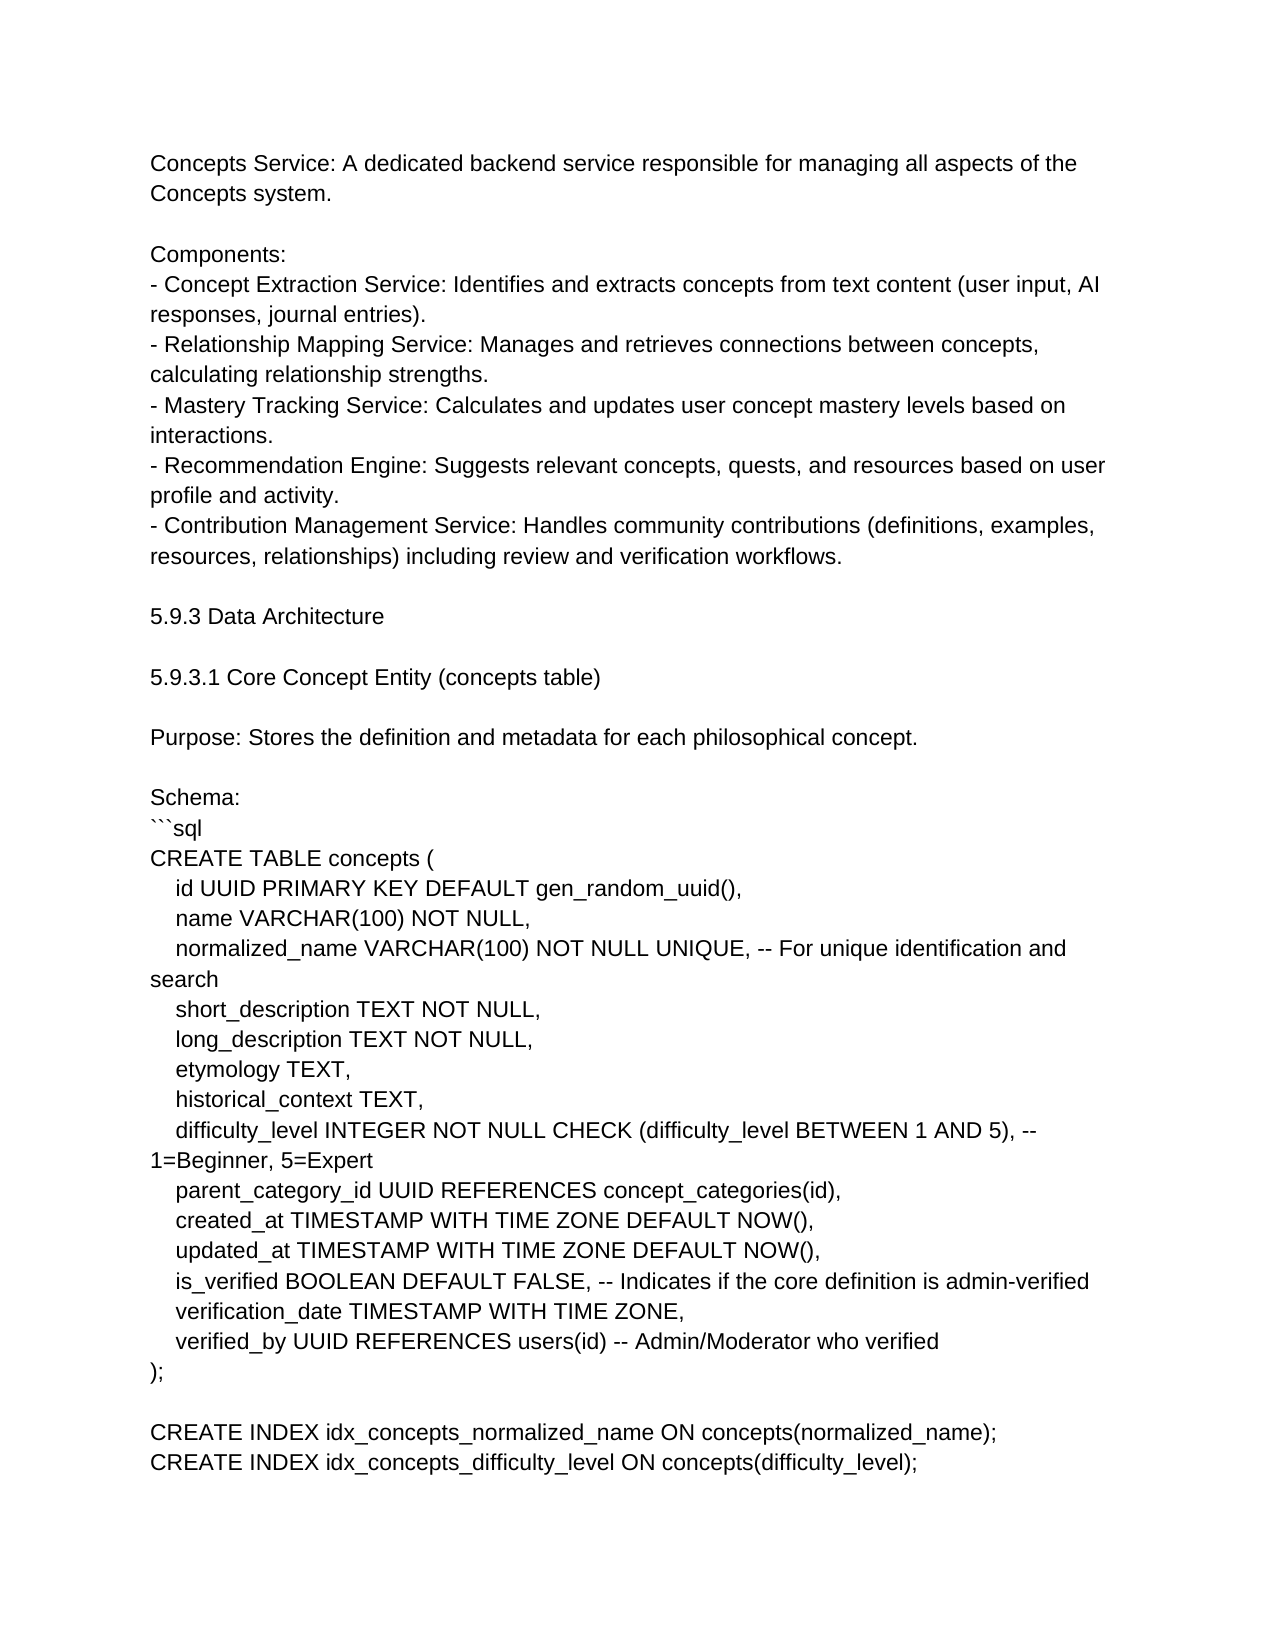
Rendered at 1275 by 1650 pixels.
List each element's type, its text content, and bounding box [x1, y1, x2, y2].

text CREATE INDEX idx_concepts_normalized_name ON concepts(normalized_name); [150, 1419, 1125, 1445]
text name VARCHAR(100) NOT NULL, [150, 905, 1125, 932]
text - Mastery Tracking Service: Calculates and updates user concept mastery levels based on interactions. [150, 392, 1125, 448]
text id UUID PRIMARY KEY DEFAULT gen_random_uuid(), [150, 875, 1125, 901]
text 5.9.3.1 Core Concept Entity (concepts table) [150, 663, 1125, 690]
text 5.9.3 Data Architecture [150, 603, 1125, 629]
text historical_context TEXT, [150, 1086, 1125, 1113]
text is_verified BOOLEAN DEFAULT FALSE, -- Indicates if the core definition is admin-verified [150, 1268, 1125, 1294]
text CREATE INDEX idx_concepts_difficulty_level ON concepts(difficulty_level); [150, 1449, 1125, 1475]
text Schema: [150, 784, 1125, 811]
text - Concept Extraction Service: Identifies and extracts concepts from text content (user input, AI responses, journal entries). [150, 271, 1125, 327]
text - Recommendation Engine: Suggests relevant concepts, quests, and resources based on user profile and activity. [150, 452, 1125, 509]
text verified_by UUID REFERENCES users(id) -- Admin/Moderator who verified [150, 1328, 1125, 1354]
text updated_at TIMESTAMP WITH TIME ZONE DEFAULT NOW(), [150, 1237, 1125, 1264]
text difficulty_level INTEGER NOT NULL CHECK (difficulty_level BETWEEN 1 AND 5), -- 1=Beginner, 5=Expert [150, 1117, 1125, 1173]
text parent_category_id UUID REFERENCES concept_categories(id), [150, 1177, 1125, 1203]
text Components: [150, 241, 1125, 267]
text etymology TEXT, [150, 1056, 1125, 1083]
text - Contribution Management Service: Handles community contributions (definitions, examples, resources, relationships) including review and verification workflows. [150, 512, 1125, 569]
text Purpose: Stores the definition and metadata for each philosophical concept. [150, 724, 1125, 750]
text normalized_name VARCHAR(100) NOT NULL UNIQUE, -- For unique identification and search [150, 935, 1125, 992]
text Concepts Service: A dedicated backend service responsible for managing all aspects of the Concepts system. [150, 150, 1125, 207]
text - Relationship Mapping Service: Manages and retrieves connections between concepts, calculating relationship strengths. [150, 331, 1125, 388]
text CREATE TABLE concepts ( [150, 845, 1125, 871]
text verification_date TIMESTAMP WITH TIME ZONE, [150, 1298, 1125, 1324]
text short_description TEXT NOT NULL, [150, 996, 1125, 1022]
text long_description TEXT NOT NULL, [150, 1026, 1125, 1052]
text ```sql [150, 814, 1125, 841]
text ); [150, 1358, 1125, 1385]
text created_at TIMESTAMP WITH TIME ZONE DEFAULT NOW(), [150, 1207, 1125, 1234]
